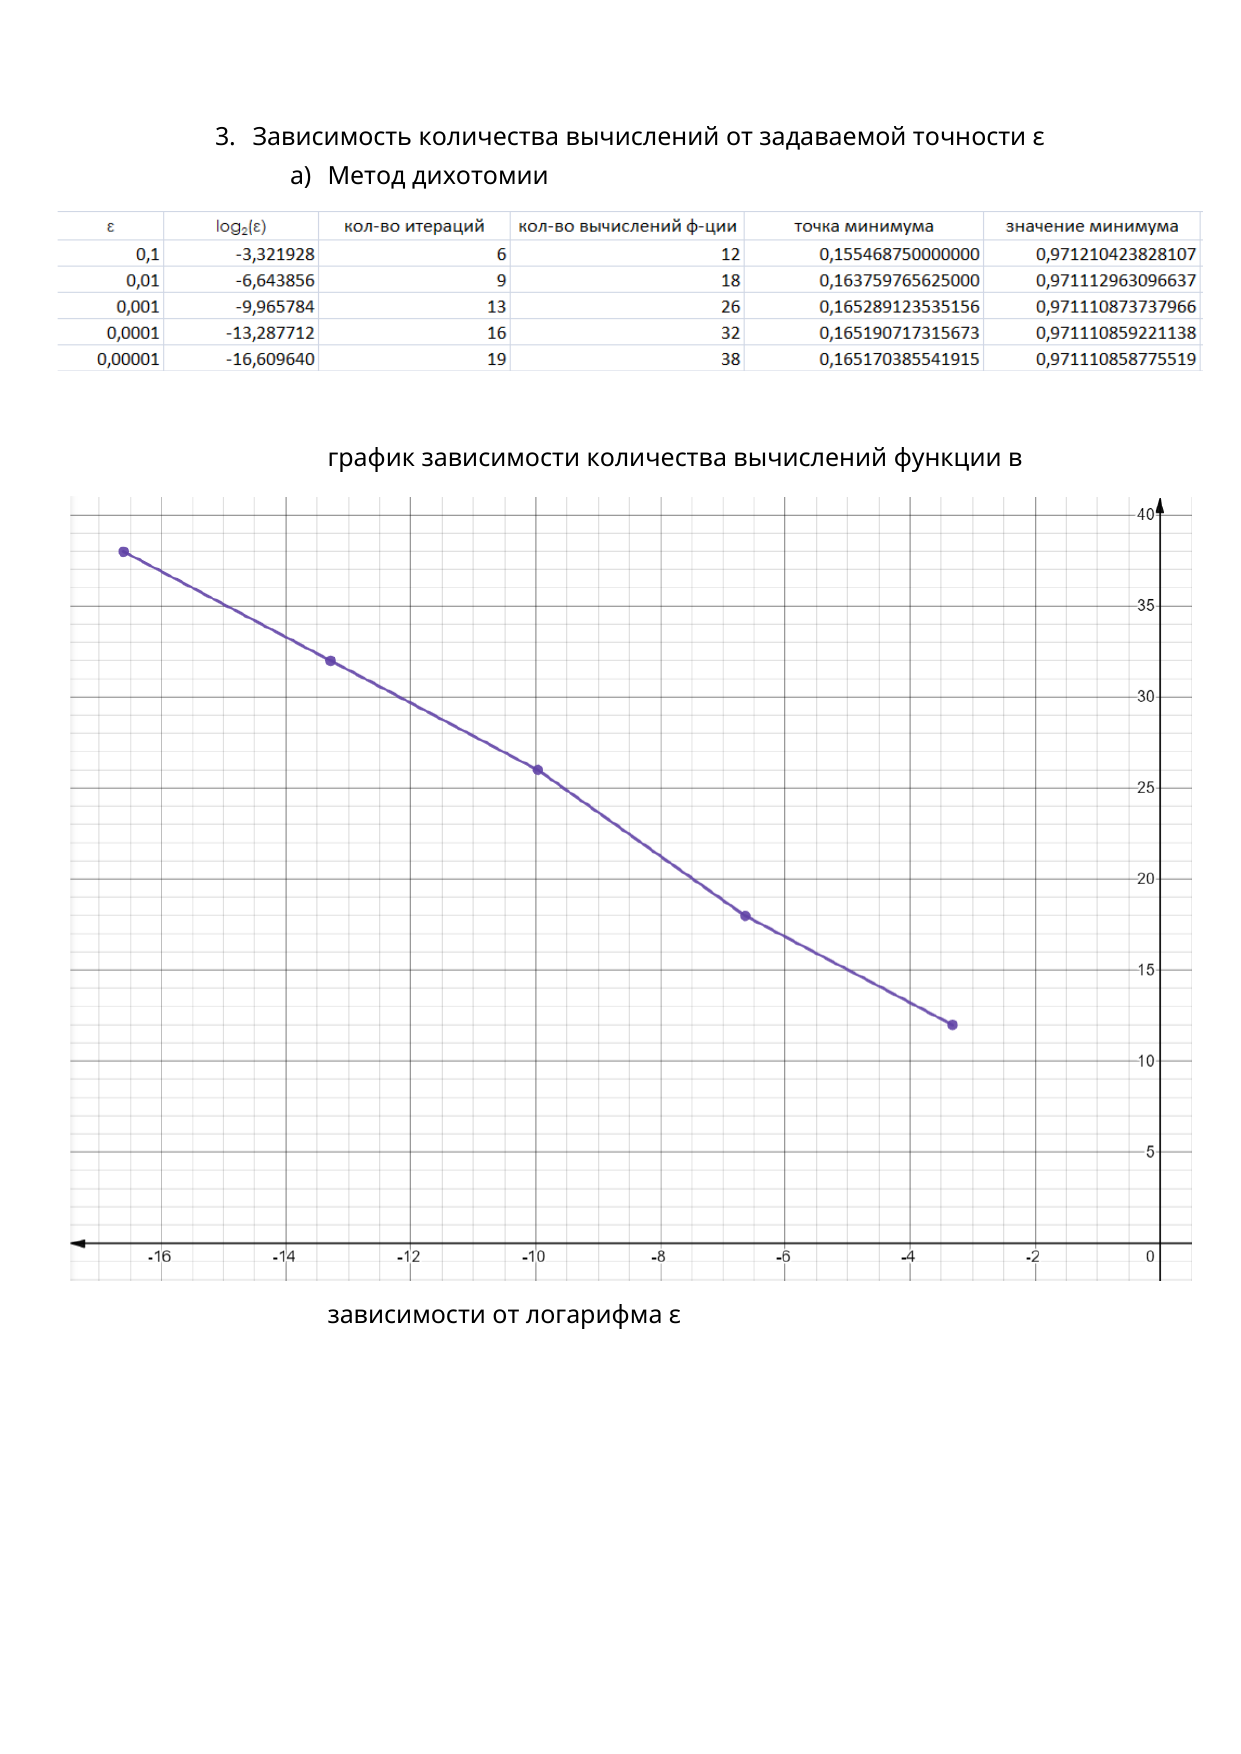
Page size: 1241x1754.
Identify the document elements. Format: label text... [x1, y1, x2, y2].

picture [70, 496, 1192, 1280]
list Метод дихотомии график зависимости количества вычислений функции в зависимости от логарифма ε [290, 371, 1152, 496]
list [290, 1280, 1152, 1605]
list Метод дихотомии график зависимости количества вычислений функции в зависимости от логарифма ε [290, 157, 1152, 211]
list Зависимость количества вычислений от задаваемой точности ε [215, 118, 1152, 152]
picture [57, 211, 1203, 371]
